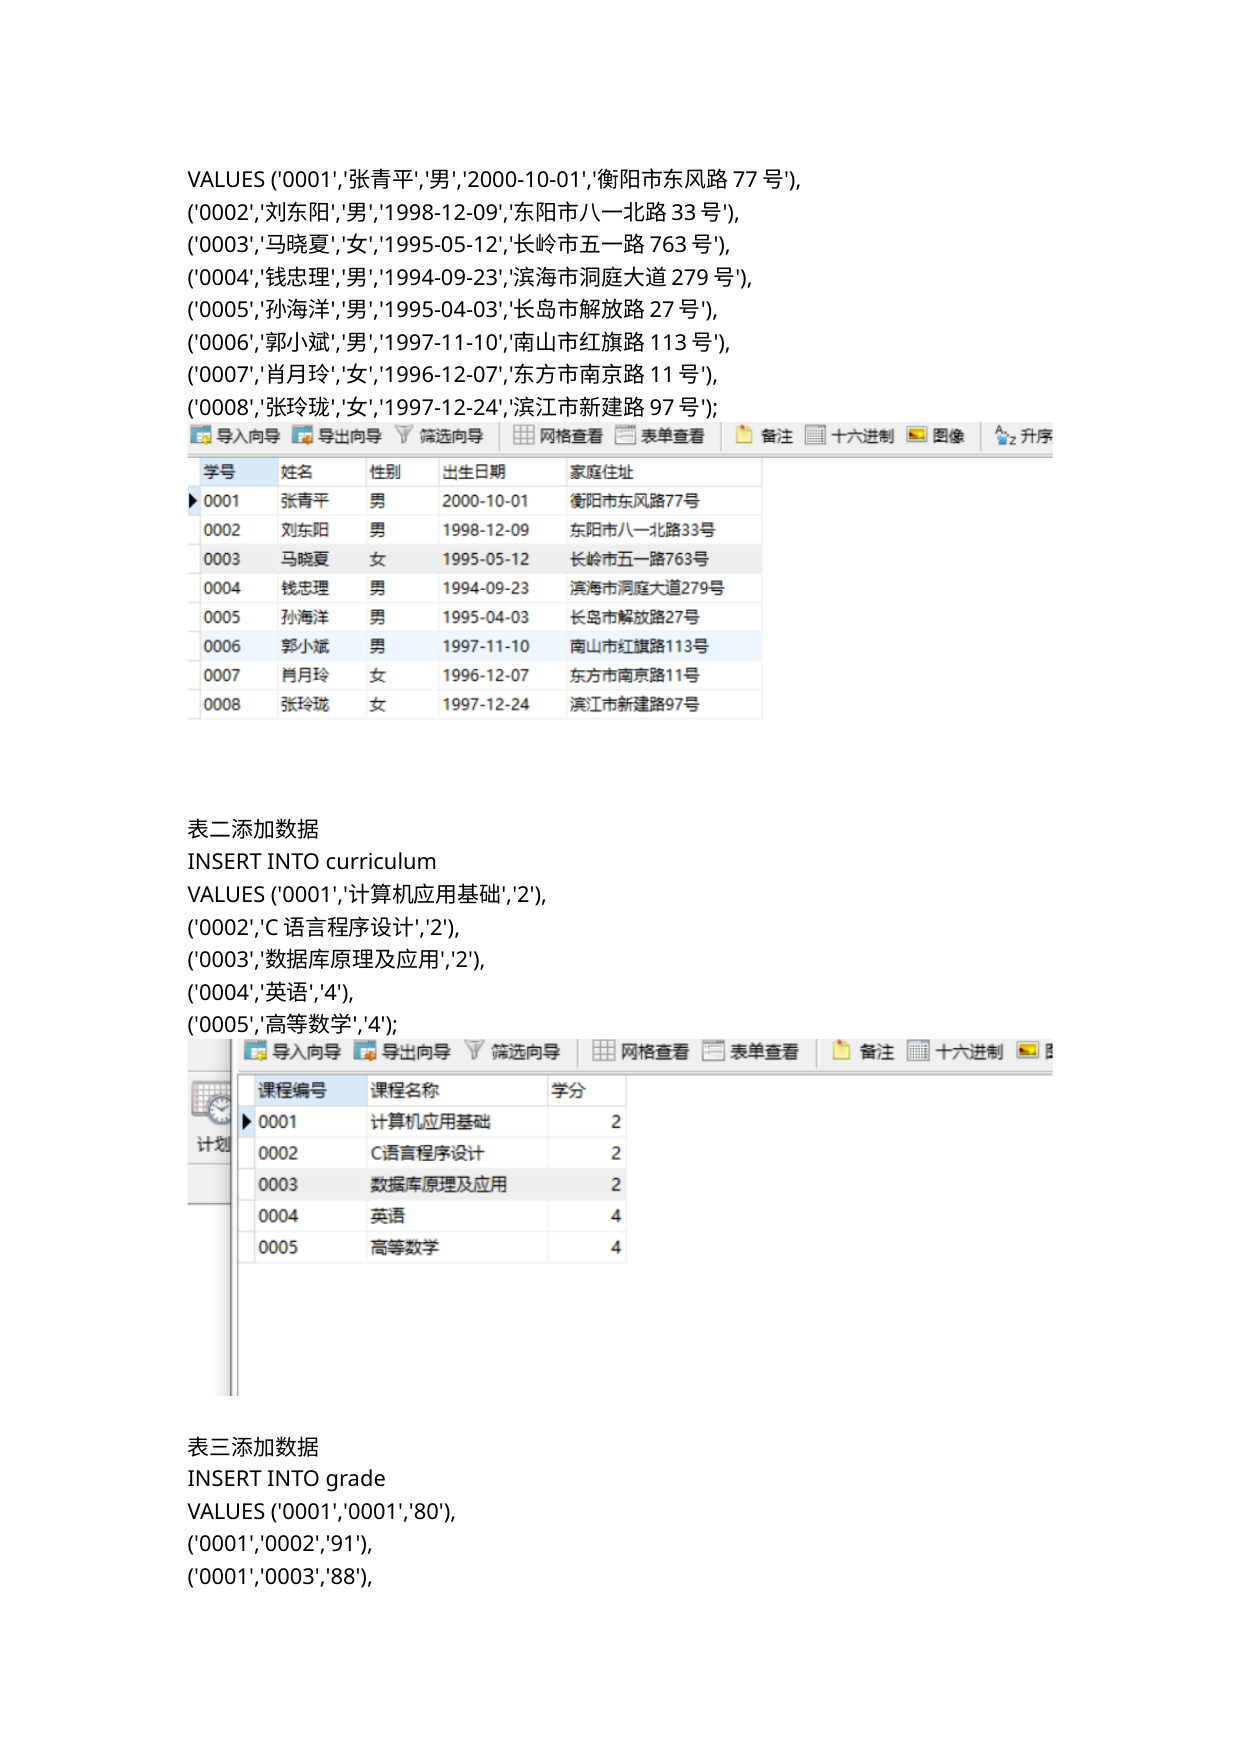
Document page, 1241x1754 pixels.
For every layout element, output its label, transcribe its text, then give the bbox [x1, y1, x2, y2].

text VALUES ('0001','计算机应用基础','2'), [187, 877, 1053, 909]
text ('0003','马晓夏','女','1995-05-12','长岭市五一路763号'), [187, 227, 1053, 259]
text ('0004','英语','4'), [187, 974, 1053, 1007]
text ('0002','C语言程序设计','2'), [187, 909, 1053, 942]
text ('0007','肖月玲','女','1996-12-07','东方市南京路11号'), [187, 357, 1053, 389]
text ('0001','0002','91'), [187, 1527, 1053, 1559]
picture [187, 422, 1053, 796]
text ('0005','孙海洋','男','1995-04-03','长岛市解放路27号'), [187, 292, 1053, 324]
text VALUES ('0001','张青平','男','2000-10-01','衡阳市东风路77号'), [187, 162, 1053, 194]
text INSERT INTO curriculum [187, 844, 1053, 877]
text ('0002','刘东阳','男','1998-12-09','东阳市八一北路33号'), [187, 194, 1053, 227]
text INSERT INTO grade [187, 1462, 1053, 1494]
text ('0003','数据库原理及应用','2'), [187, 942, 1053, 974]
picture [187, 1039, 1053, 1396]
text ('0008','张玲珑','女','1997-12-24','滨江市新建路97号'); [187, 389, 1053, 422]
text ('0006','郭小斌','男','1997-11-10','南山市红旗路113号'), [187, 324, 1053, 357]
text ('0001','0003','88'), [187, 1559, 1053, 1592]
text 表二添加数据 [187, 812, 1053, 844]
text VALUES ('0001','0001','80'), [187, 1494, 1053, 1527]
text ('0005','高等数学','4'); [187, 1007, 1053, 1039]
text ('0004','钱忠理','男','1994-09-23','滨海市洞庭大道279号'), [187, 259, 1053, 292]
text 表三添加数据 [187, 1429, 1053, 1462]
